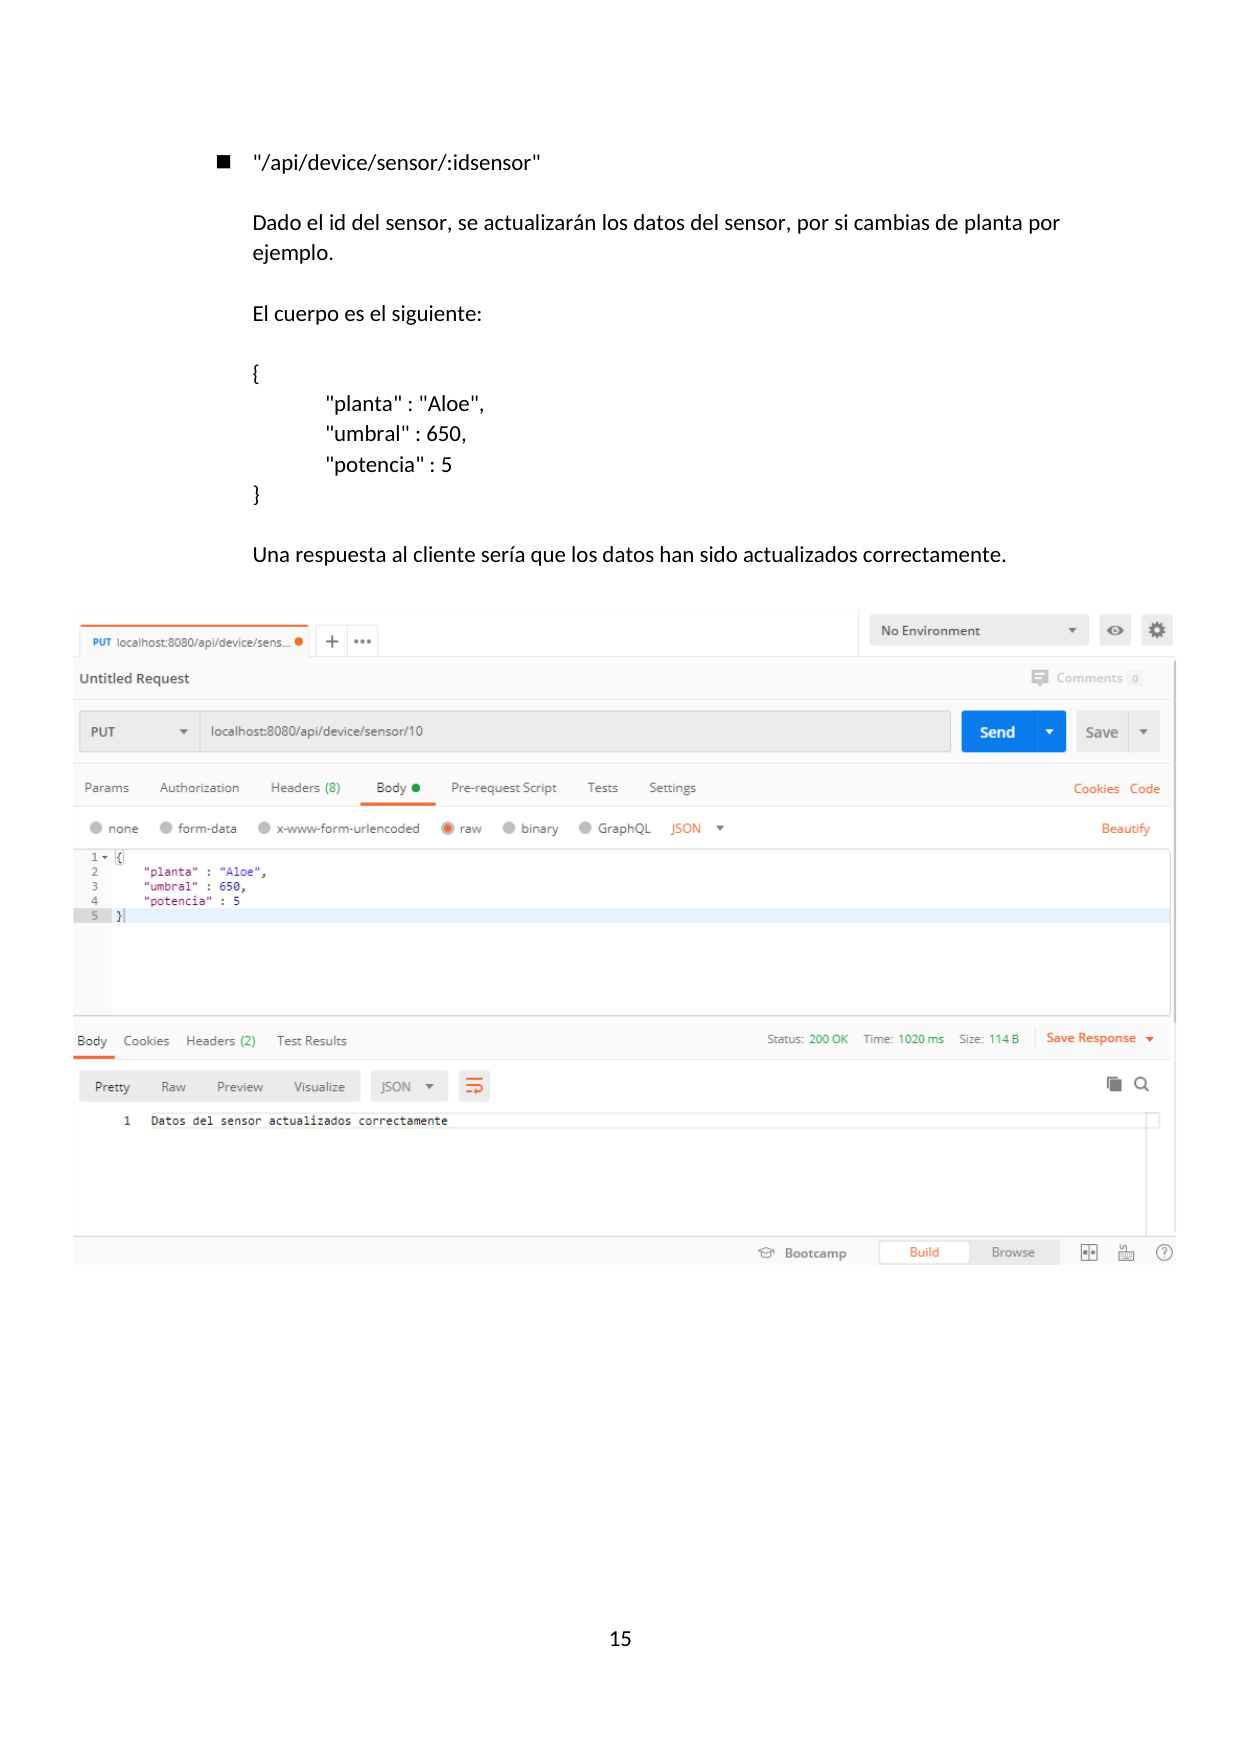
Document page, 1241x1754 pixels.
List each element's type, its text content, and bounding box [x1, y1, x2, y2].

list { [252, 359, 1063, 387]
list "/api/device/sensor/:idsensor" [215, 148, 1063, 176]
list "potencia" : 5 [252, 450, 1063, 478]
list El cuerpo es el siguiente: [252, 299, 1063, 327]
list Una respuesta al cliente sería que los datos han sido actualizados correctamente. [252, 540, 1063, 568]
list "planta" : "Aloe", [252, 389, 1063, 417]
list } [252, 480, 1063, 508]
picture [73, 609, 1177, 1265]
list "umbral" : 650, [252, 419, 1063, 447]
list Dado el id del sensor, se actualizarán los datos del sensor, por si cambias de planta por ejemplo. [252, 208, 1063, 266]
